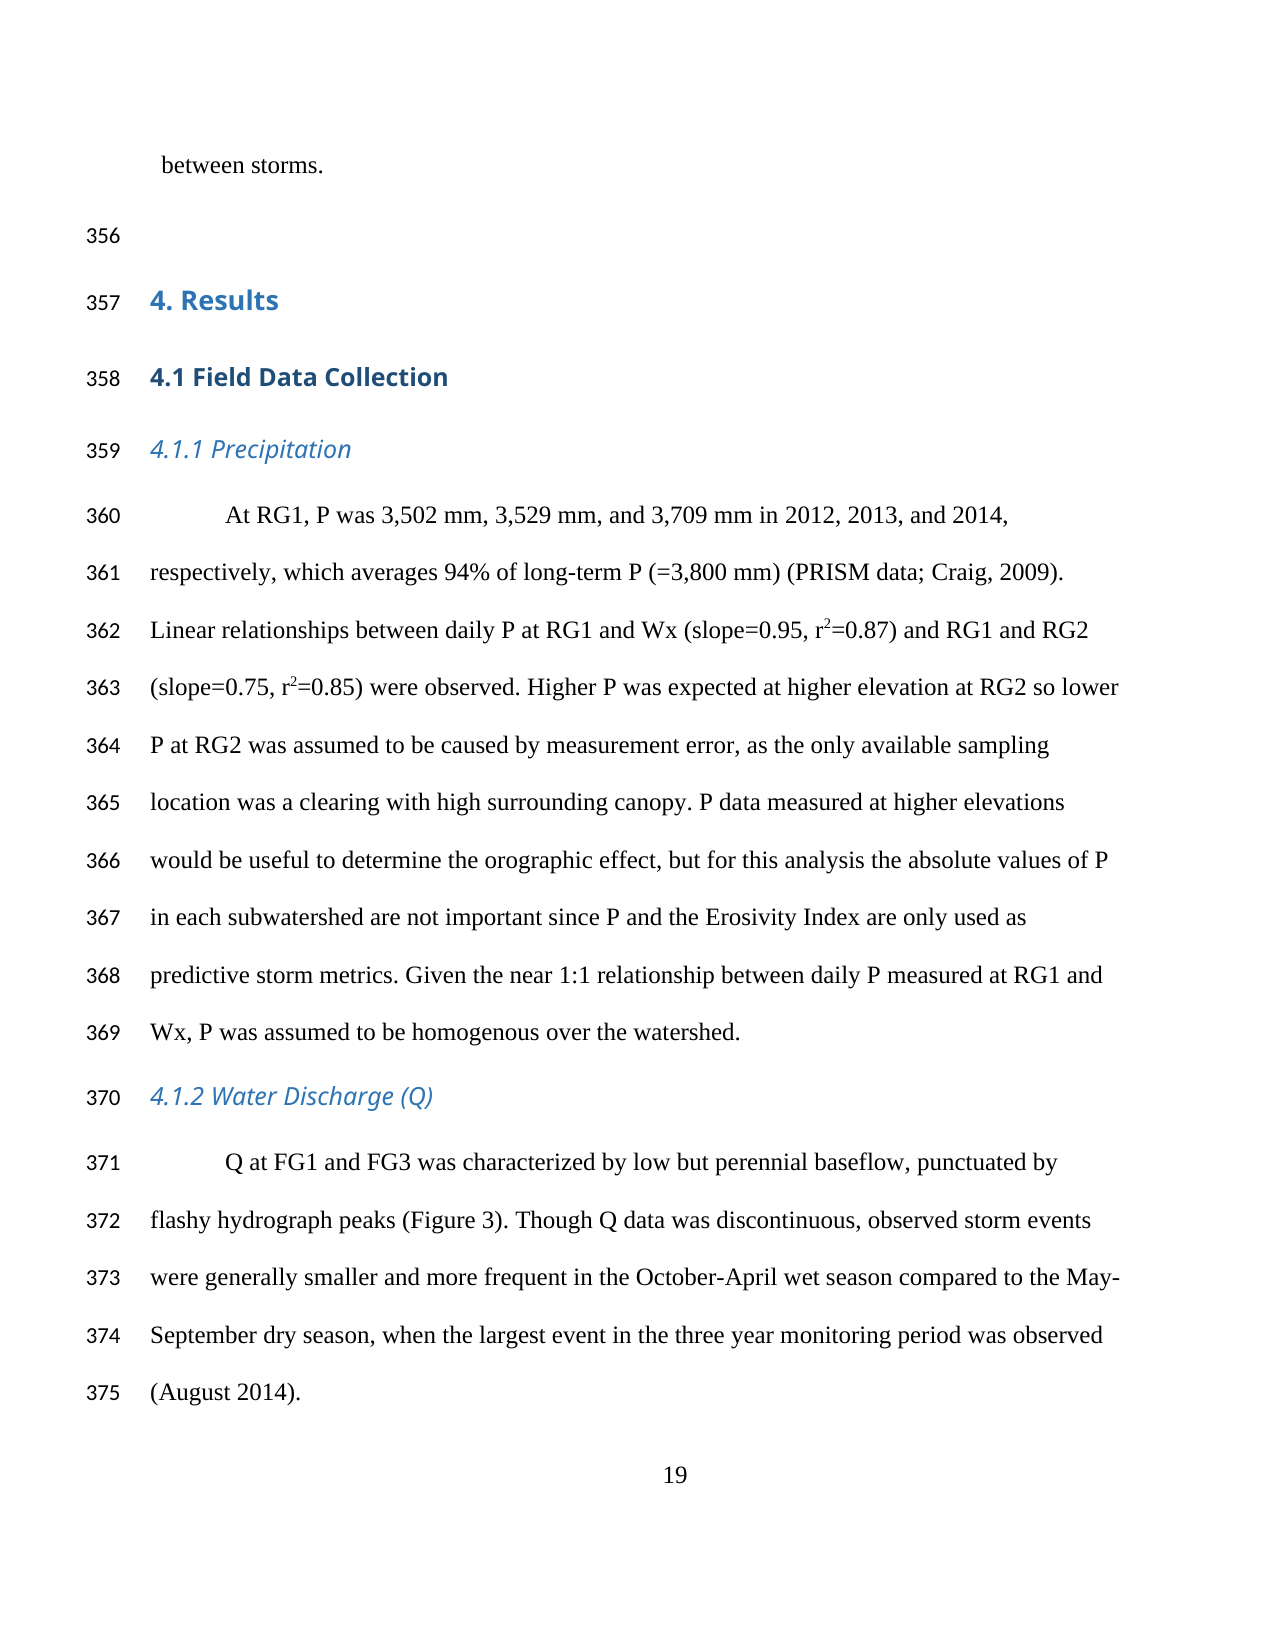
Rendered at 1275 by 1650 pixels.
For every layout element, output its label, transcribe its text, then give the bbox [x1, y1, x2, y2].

text Q at FG1 and FG3 was characterized by low but perennial baseflow, punctuated by flashy hydrograph peaks (Figure 3). Though Q data was discontinuous, observed storm events were generally smaller and more frequent in the October-April wet season compared to the May-September dry season, when the largest event in the three year monitoring period was observed (August 2014). [150, 1147, 1125, 1406]
subtitle 4.1 Field Data Collection [150, 359, 1125, 393]
text At RG1, P was 3,502 mm, 3,529 mm, and 3,709 mm in 2012, 2013, and 2014, respectively, which averages 94% of long-term P (=3,800 mm) (PRISM data; Craig, 2009). Linear relationships between daily P at RG1 and Wx (slope=0.95, r2=0.87) and RG1 and RG2 (slope=0.75, r2=0.85) were observed. Higher P was expected at higher elevation at RG2 so lower P at RG2 was assumed to be caused by measurement error, as the only available sampling location was a clearing with high surrounding canopy. P data measured at higher elevations would be useful to determine the orographic effect, but for this analysis the absolute values of P in each subwatershed are not important since P and the Erosivity Index are only used as predictive storm metrics. Given the near 1:1 relationship between daily P measured at RG1 and Wx, P was assumed to be homogenous over the watershed. [150, 500, 1125, 1046]
subtitle 4.1.2 Water Discharge (Q) [150, 1079, 1125, 1113]
subtitle 4. Results [150, 282, 1125, 318]
subtitle 4.1.1 Precipitation [150, 432, 1125, 466]
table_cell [150, 150, 1125, 220]
